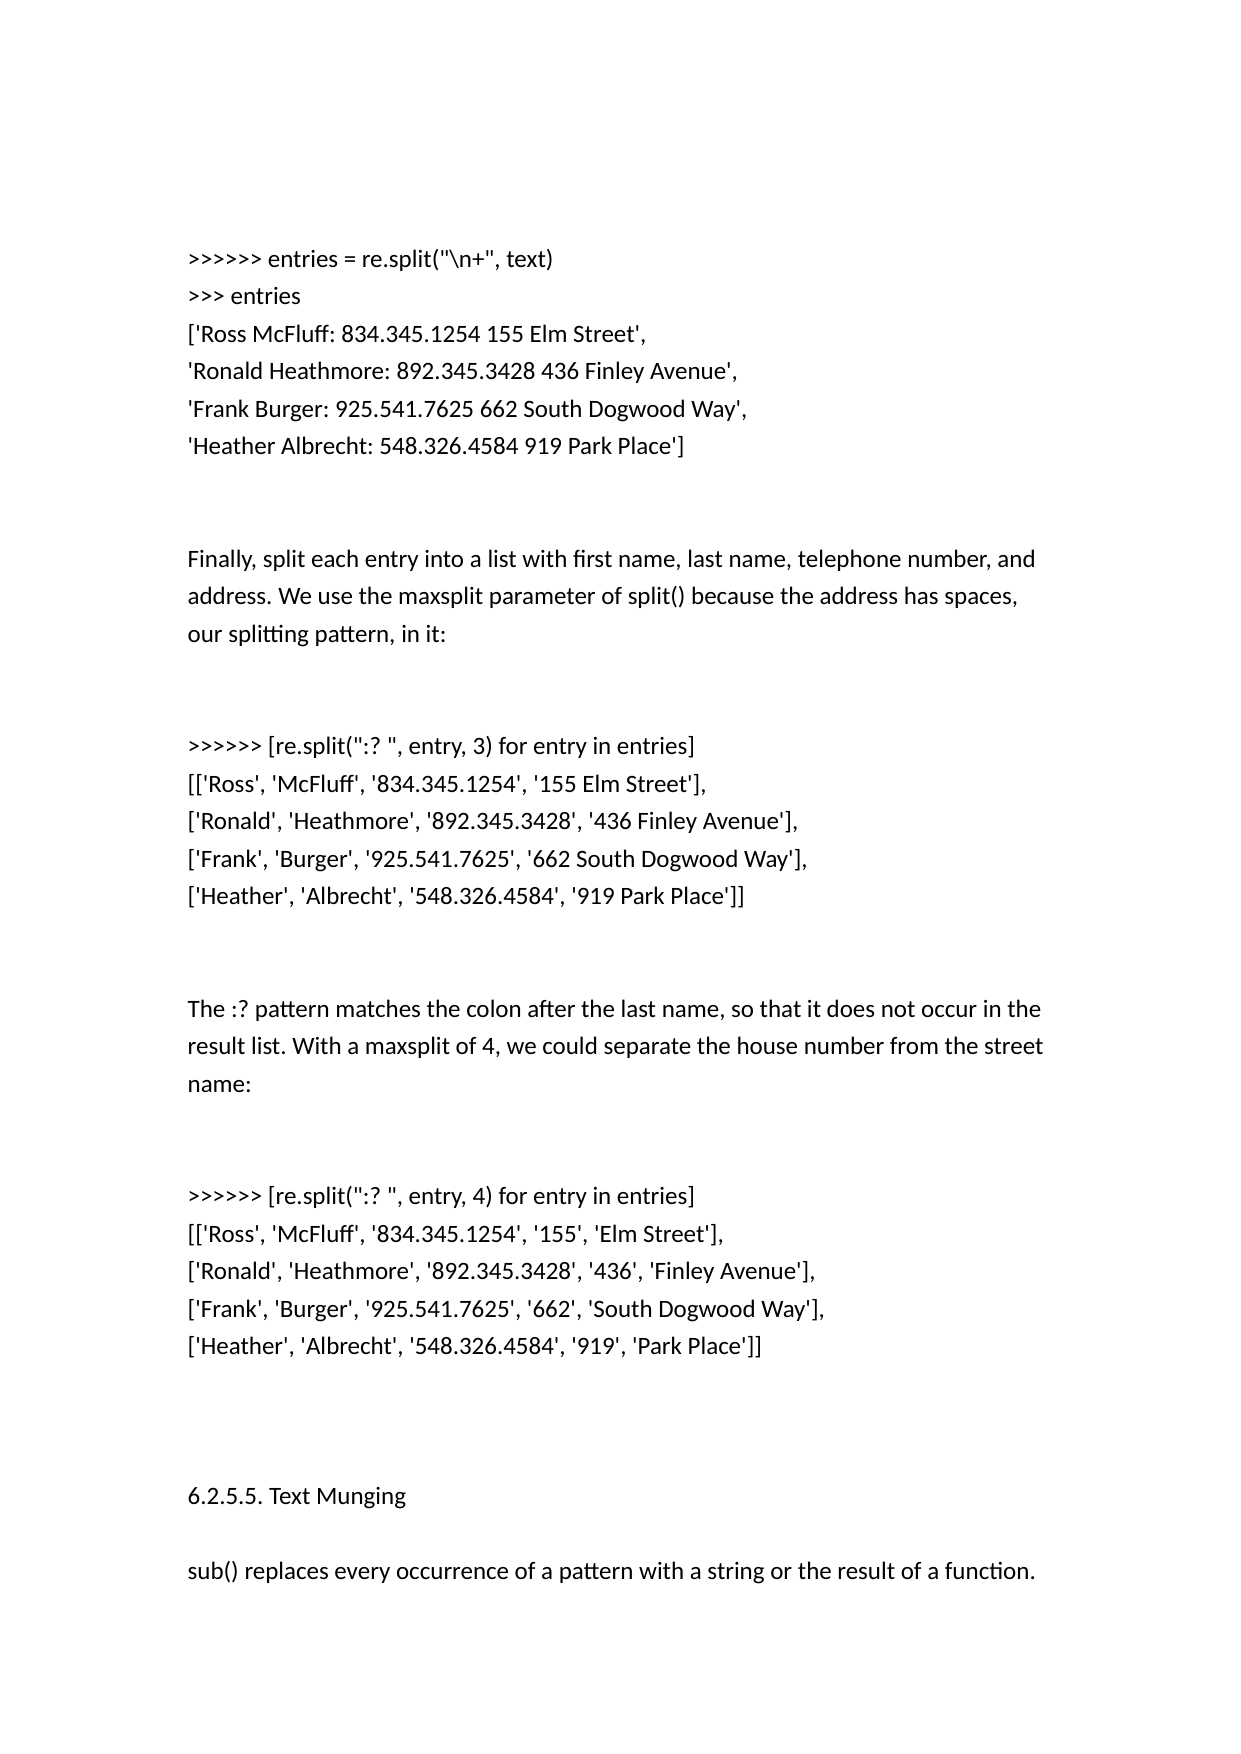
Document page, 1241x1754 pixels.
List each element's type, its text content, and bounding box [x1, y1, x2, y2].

text The :? pattern matches the colon after the last name, so that it does not occur in the result list. With a maxsplit of 4, we could separate the house number from the street name: [187, 989, 1053, 1102]
text ['Ronald', 'Heathmore', '892.345.3428', '436', 'Finley Avenue'], [187, 1252, 1053, 1289]
text ['Ronald', 'Heathmore', '892.345.3428', '436 Finley Avenue'], [187, 802, 1053, 839]
text 'Frank Burger: 925.541.7625 662 South Dogwood Way', [187, 389, 1053, 427]
text >>>>>> entries = re.split("\n+", text) [187, 239, 1053, 277]
text 'Ronald Heathmore: 892.345.3428 436 Finley Avenue', [187, 352, 1053, 389]
text >>>>>> [re.split(":? ", entry, 4) for entry in entries] [187, 1177, 1053, 1214]
text ['Ross McFluff: 834.345.1254 155 Elm Street', [187, 314, 1053, 352]
text [['Ross', 'McFluff', '834.345.1254', '155', 'Elm Street'], [187, 1214, 1053, 1252]
text ['Frank', 'Burger', '925.541.7625', '662', 'South Dogwood Way'], [187, 1289, 1053, 1327]
text [['Ross', 'McFluff', '834.345.1254', '155 Elm Street'], [187, 764, 1053, 802]
text 6.2.5.5. Text Munging [187, 1477, 1053, 1514]
text ['Frank', 'Burger', '925.541.7625', '662 South Dogwood Way'], [187, 839, 1053, 877]
text ['Heather', 'Albrecht', '548.326.4584', '919 Park Place']] [187, 877, 1053, 914]
text 'Heather Albrecht: 548.326.4584 919 Park Place'] [187, 427, 1053, 464]
text Finally, split each entry into a list with first name, last name, telephone number, and address. We use the maxsplit parameter of split() because the address has spaces, our splitting pattern, in it: [187, 539, 1053, 652]
text ['Heather', 'Albrecht', '548.326.4584', '919', 'Park Place']] [187, 1327, 1053, 1364]
text >>>>>> [re.split(":? ", entry, 3) for entry in entries] [187, 727, 1053, 764]
text >>> entries [187, 277, 1053, 314]
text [187, 1552, 1053, 1589]
